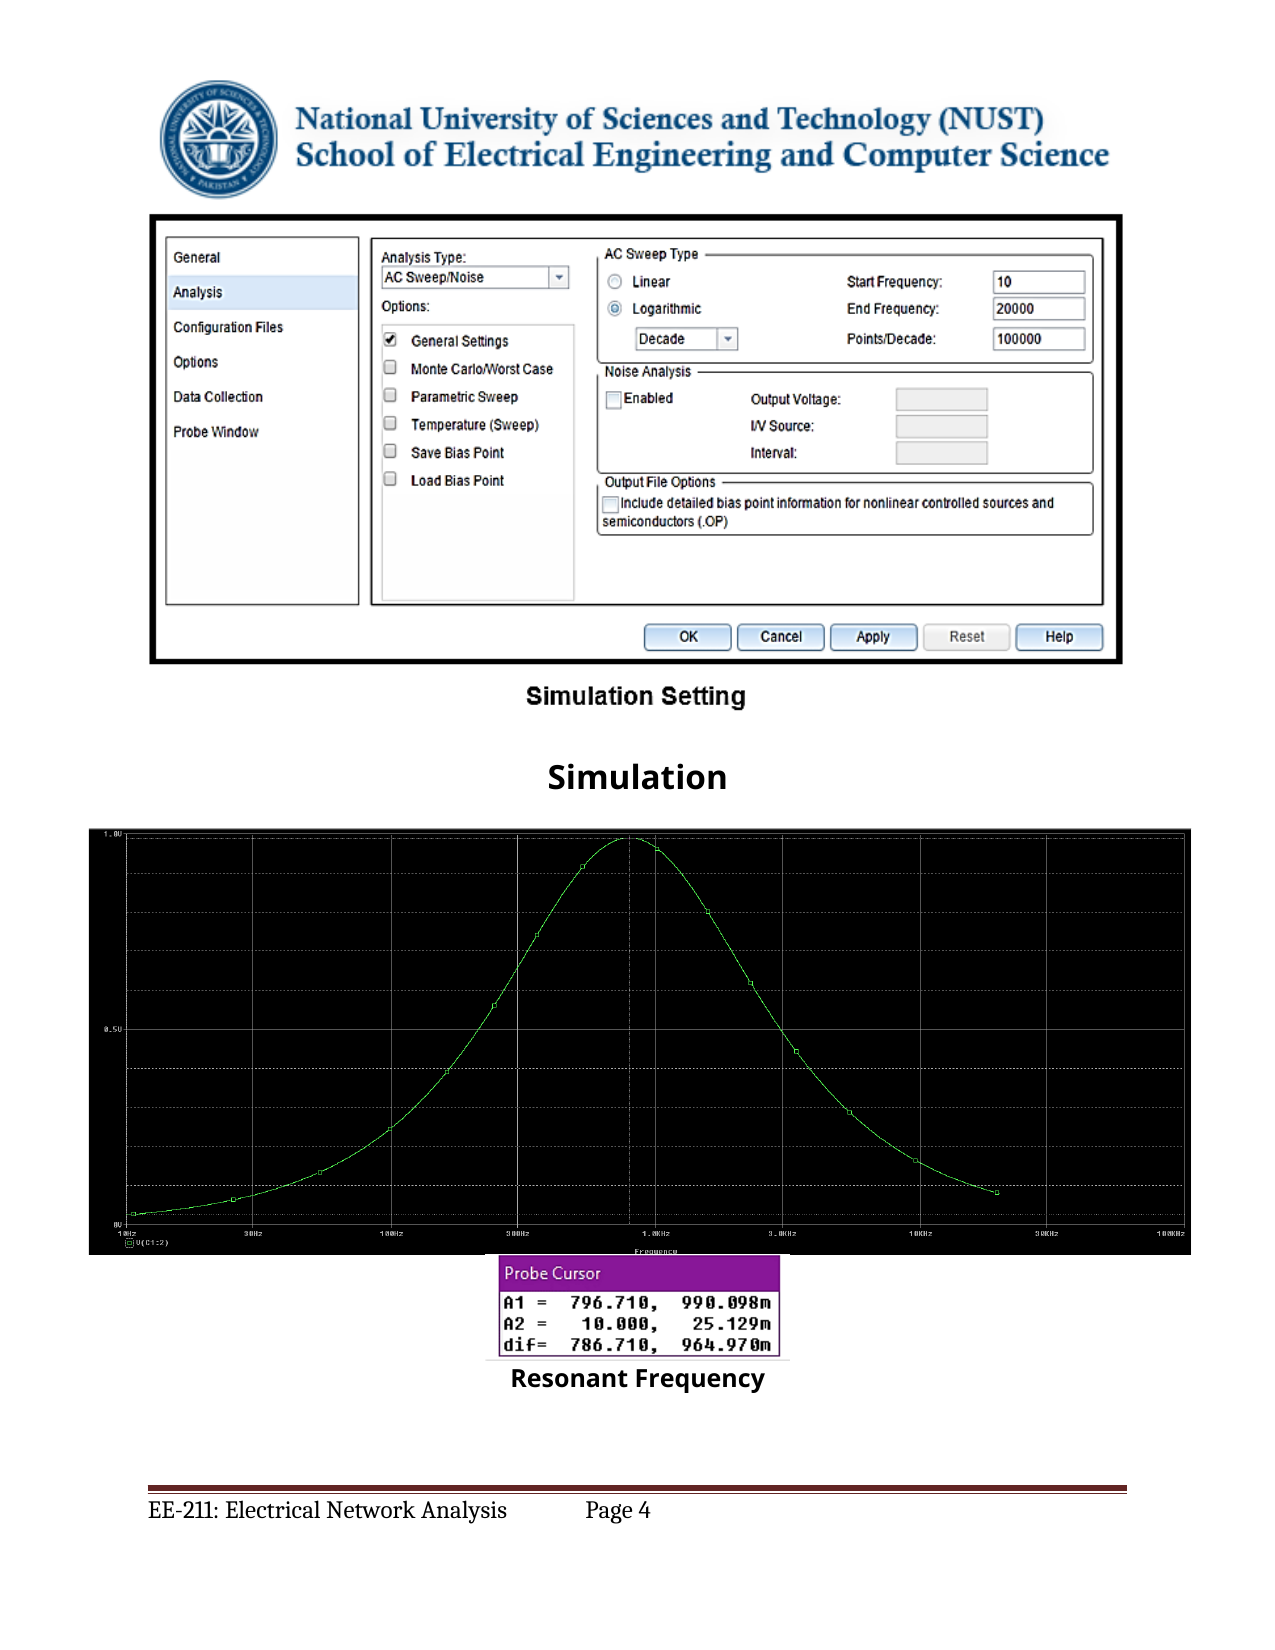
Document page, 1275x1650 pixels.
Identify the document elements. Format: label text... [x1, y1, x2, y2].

text Simulation [148, 754, 1127, 799]
picture [88, 828, 1192, 1361]
picture [147, 75, 1128, 726]
text Resonant Frequency [148, 1361, 1127, 1395]
